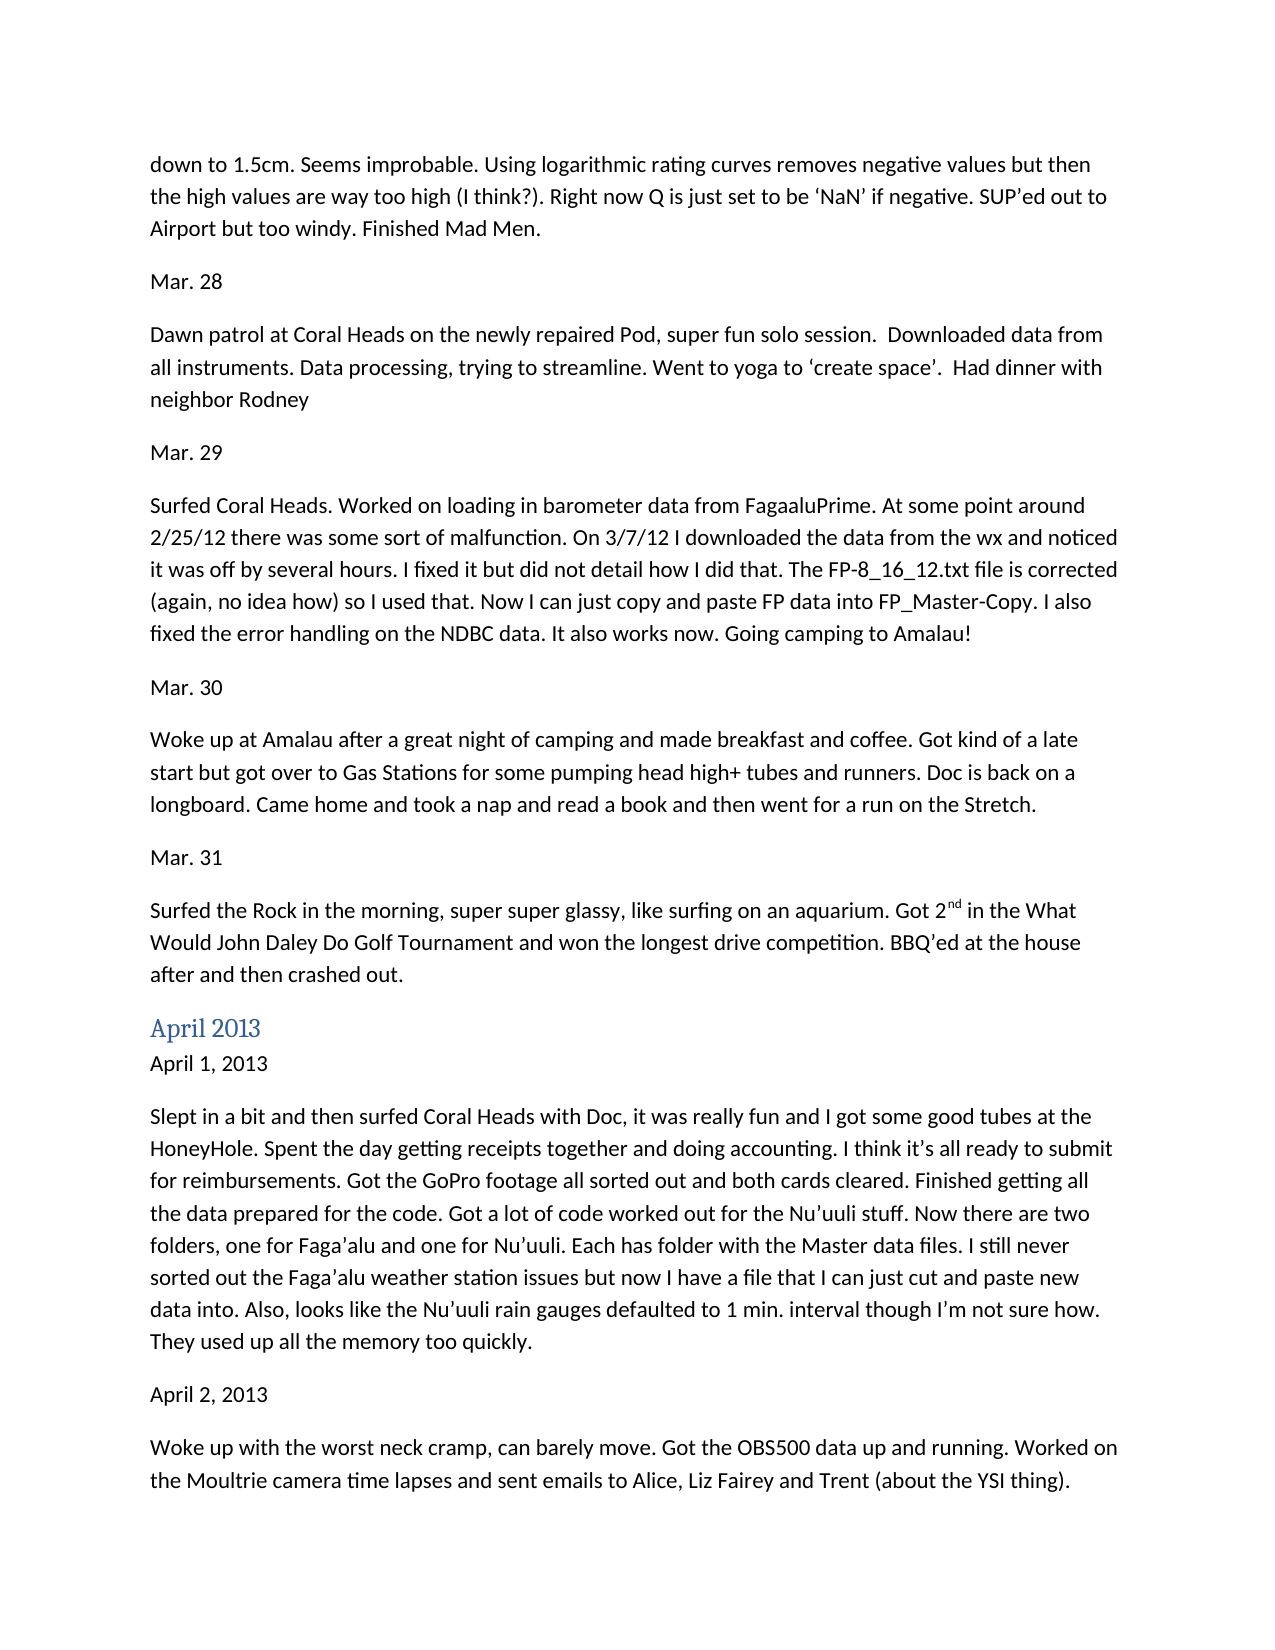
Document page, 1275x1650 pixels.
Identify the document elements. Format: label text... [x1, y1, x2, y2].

text April 2, 2013 [150, 1381, 1125, 1408]
text Woke up at Amalau after a great night of camping and made breakfast and coffee. Got kind of a late start but got over to Gas Stations for some pumping head high+ tubes and runners. Doc is back on a longboard. Came home and took a nap and read a book and then went for a run on the Stretch. [150, 726, 1125, 818]
subtitle April 2013 [150, 1013, 1125, 1044]
text Surfed Coral Heads. Worked on loading in barometer data from FagaaluPrime. At some point around 2/25/12 there was some sort of malfunction. On 3/7/12 I downloaded the data from the wx and noticed it was off by several hours. I fixed it but did not detail how I did that. The FP-8_16_12.txt file is corrected (again, no idea how) so I used that. Now I can just copy and paste FP data into FP_Master-Copy. I also fixed the error handling on the NDBC data. It also works now. Going camping to Amalau! [150, 491, 1125, 648]
text Dawn patrol at Coral Heads on the newly repaired Pod, super fun solo session. Downloaded data from all instruments. Data processing, trying to streamline. Went to yoga to ‘create space’. Had dinner with neighbor Rodney [150, 320, 1125, 413]
text April 1, 2013 [150, 1049, 1125, 1077]
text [150, 1433, 1125, 1494]
text Mar. 30 [150, 673, 1125, 701]
text Mar. 28 [150, 267, 1125, 295]
text Mar. 29 [150, 438, 1125, 466]
text Surfed the Rock in the morning, super super glassy, like surfing on an aquarium. Got 2nd in the What Would John Daley Do Golf Tournament and won the longest drive competition. BBQ’ed at the house after and then crashed out. [150, 896, 1125, 988]
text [150, 150, 1125, 242]
text Slept in a bit and then surfed Coral Heads with Doc, it was really fun and I got some good tubes at the HoneyHole. Spent the day getting receipts together and doing accounting. I think it’s all ready to submit for reimbursements. Got the GoPro footage all sorted out and both cards cleared. Finished getting all the data prepared for the code. Got a lot of code worked out for the Nu’uuli stuff. Now there are two folders, one for Faga’alu and one for Nu’uuli. Each has folder with the Master data files. I still never sorted out the Faga’alu weather station issues but now I have a file that I can just cut and paste new data into. Also, looks like the Nu’uuli rain gauges defaulted to 1 min. interval though I’m not sure how. They used up all the memory too quickly. [150, 1102, 1125, 1356]
text Mar. 31 [150, 843, 1125, 871]
